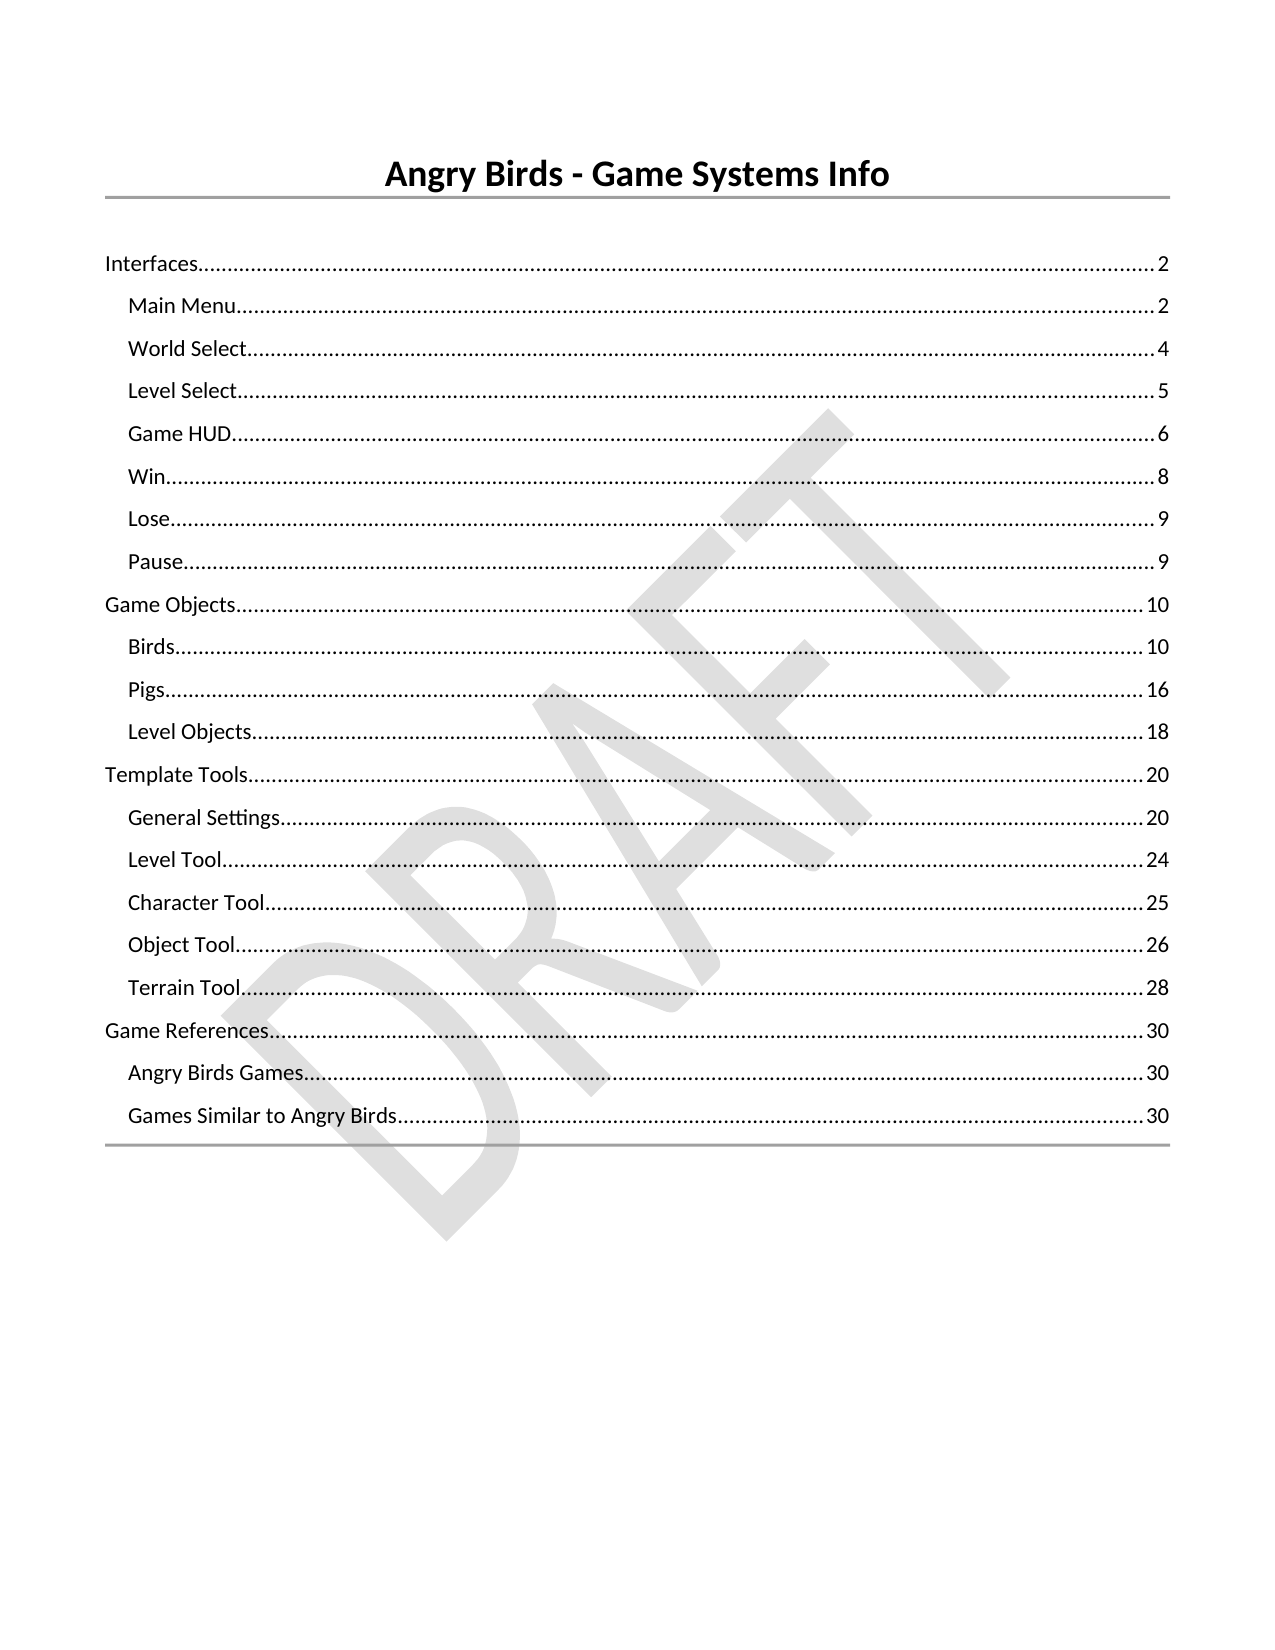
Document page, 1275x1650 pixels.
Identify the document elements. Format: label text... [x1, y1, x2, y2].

text Template Tools 20 [105, 760, 1170, 788]
text Level Select 5 [128, 377, 1170, 405]
text Birds 10 [128, 632, 1170, 660]
text Level Objects 18 [128, 717, 1170, 746]
text Angry Birds Games 30 [128, 1058, 1170, 1086]
text Level Tool 24 [128, 845, 1170, 873]
text Object Tool 26 [128, 931, 1170, 958]
text Character Tool 25 [128, 888, 1170, 916]
text Main Menu 2 [128, 291, 1170, 319]
text General Settings 20 [128, 803, 1170, 831]
text Win 8 [128, 462, 1170, 490]
text Game References 30 [105, 1016, 1170, 1044]
text Interfaces 2 [105, 249, 1170, 277]
text Lose 9 [128, 504, 1170, 532]
text Pigs 16 [128, 675, 1170, 703]
text Angry Birds - Game Systems Info [105, 150, 1170, 195]
text Game Objects 10 [105, 590, 1170, 618]
text Game HUD 6 [128, 419, 1170, 447]
text Pause 9 [128, 547, 1170, 575]
text Terrain Tool 28 [128, 973, 1170, 1001]
text World Select 4 [128, 334, 1170, 362]
text Games Similar to Angry Birds 30 [128, 1101, 1170, 1129]
